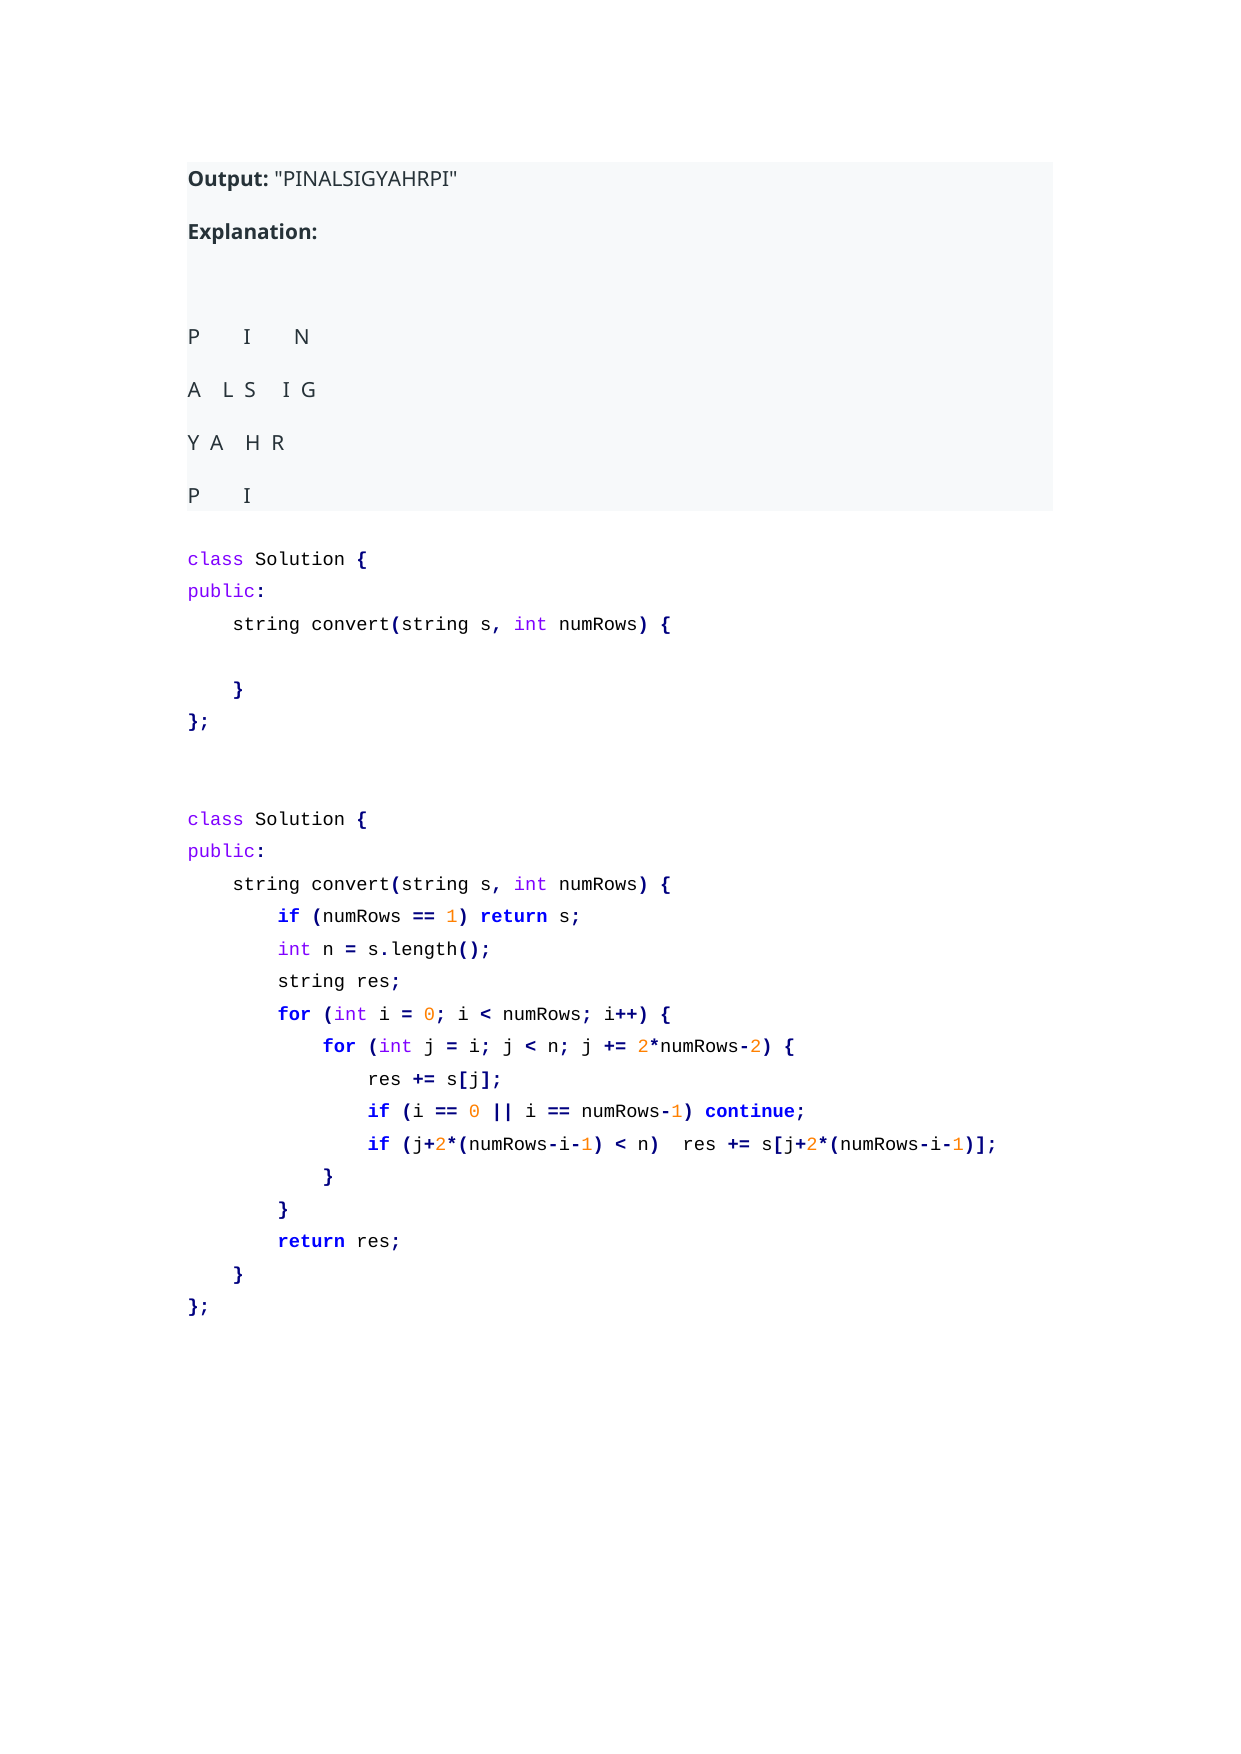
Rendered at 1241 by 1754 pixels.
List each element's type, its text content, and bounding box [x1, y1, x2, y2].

text }; [187, 1291, 1053, 1324]
text return res; [187, 1226, 1053, 1259]
text Explanation: [187, 215, 1053, 247]
text if (numRows == 1) return s; [187, 901, 1053, 934]
text Output: "PINALSIGYAHRPI" [187, 162, 1053, 194]
text res += s[j]; [187, 1064, 1053, 1096]
text } [187, 1161, 1053, 1194]
text class Solution { [187, 804, 1053, 836]
text for (int j = i; j < n; j += 2*numRows-2) { [187, 1031, 1053, 1064]
text string convert(string s, int numRows) { [187, 869, 1053, 901]
text } [187, 1259, 1053, 1291]
text public: [187, 836, 1053, 869]
text P I N [187, 320, 1053, 353]
text Y A H R [187, 426, 1053, 458]
text class Solution { [187, 544, 1053, 576]
text if (j+2*(numRows-i-1) < n) res += s[j+2*(numRows-i-1)]; [187, 1129, 1053, 1161]
text public: [187, 576, 1053, 609]
text }; [187, 706, 1053, 739]
text P I [187, 479, 1053, 511]
text } [187, 1194, 1053, 1226]
text int n = s.length(); [187, 934, 1053, 966]
text if (i == 0 || i == numRows-1) continue; [187, 1096, 1053, 1129]
text string convert(string s, int numRows) { [187, 609, 1053, 641]
text } [187, 674, 1053, 706]
text for (int i = 0; i < numRows; i++) { [187, 999, 1053, 1031]
text A L S I G [187, 373, 1053, 406]
text string res; [187, 966, 1053, 999]
